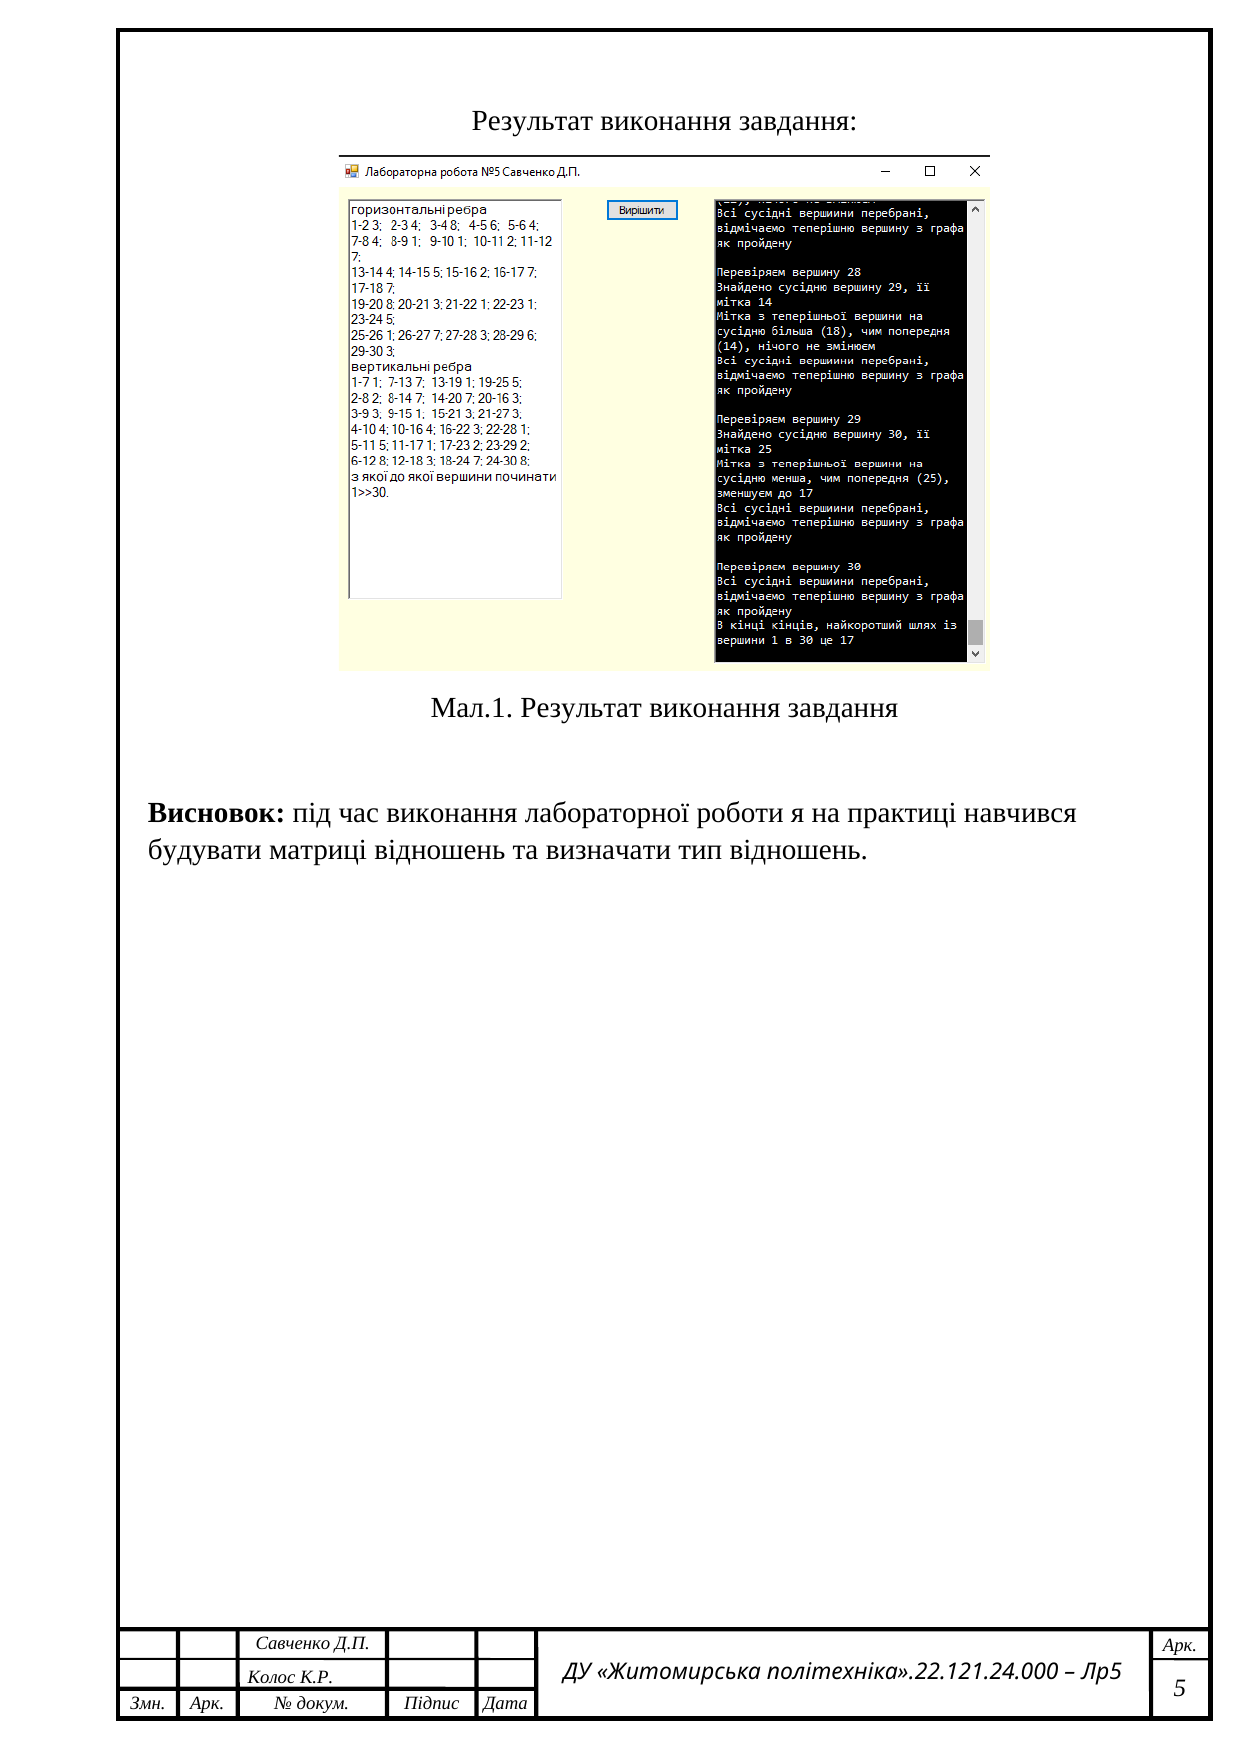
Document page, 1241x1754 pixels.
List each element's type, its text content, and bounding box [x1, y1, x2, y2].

text Висновок: під час виконання лабораторної роботи я на практиці навчився будувати матриці відношень та визначати тип відношень. [148, 796, 1181, 865]
picture [338, 155, 990, 671]
text Результат виконання завдання: [148, 103, 1181, 136]
text Мал.1. Результат виконання завдання [148, 690, 1181, 723]
